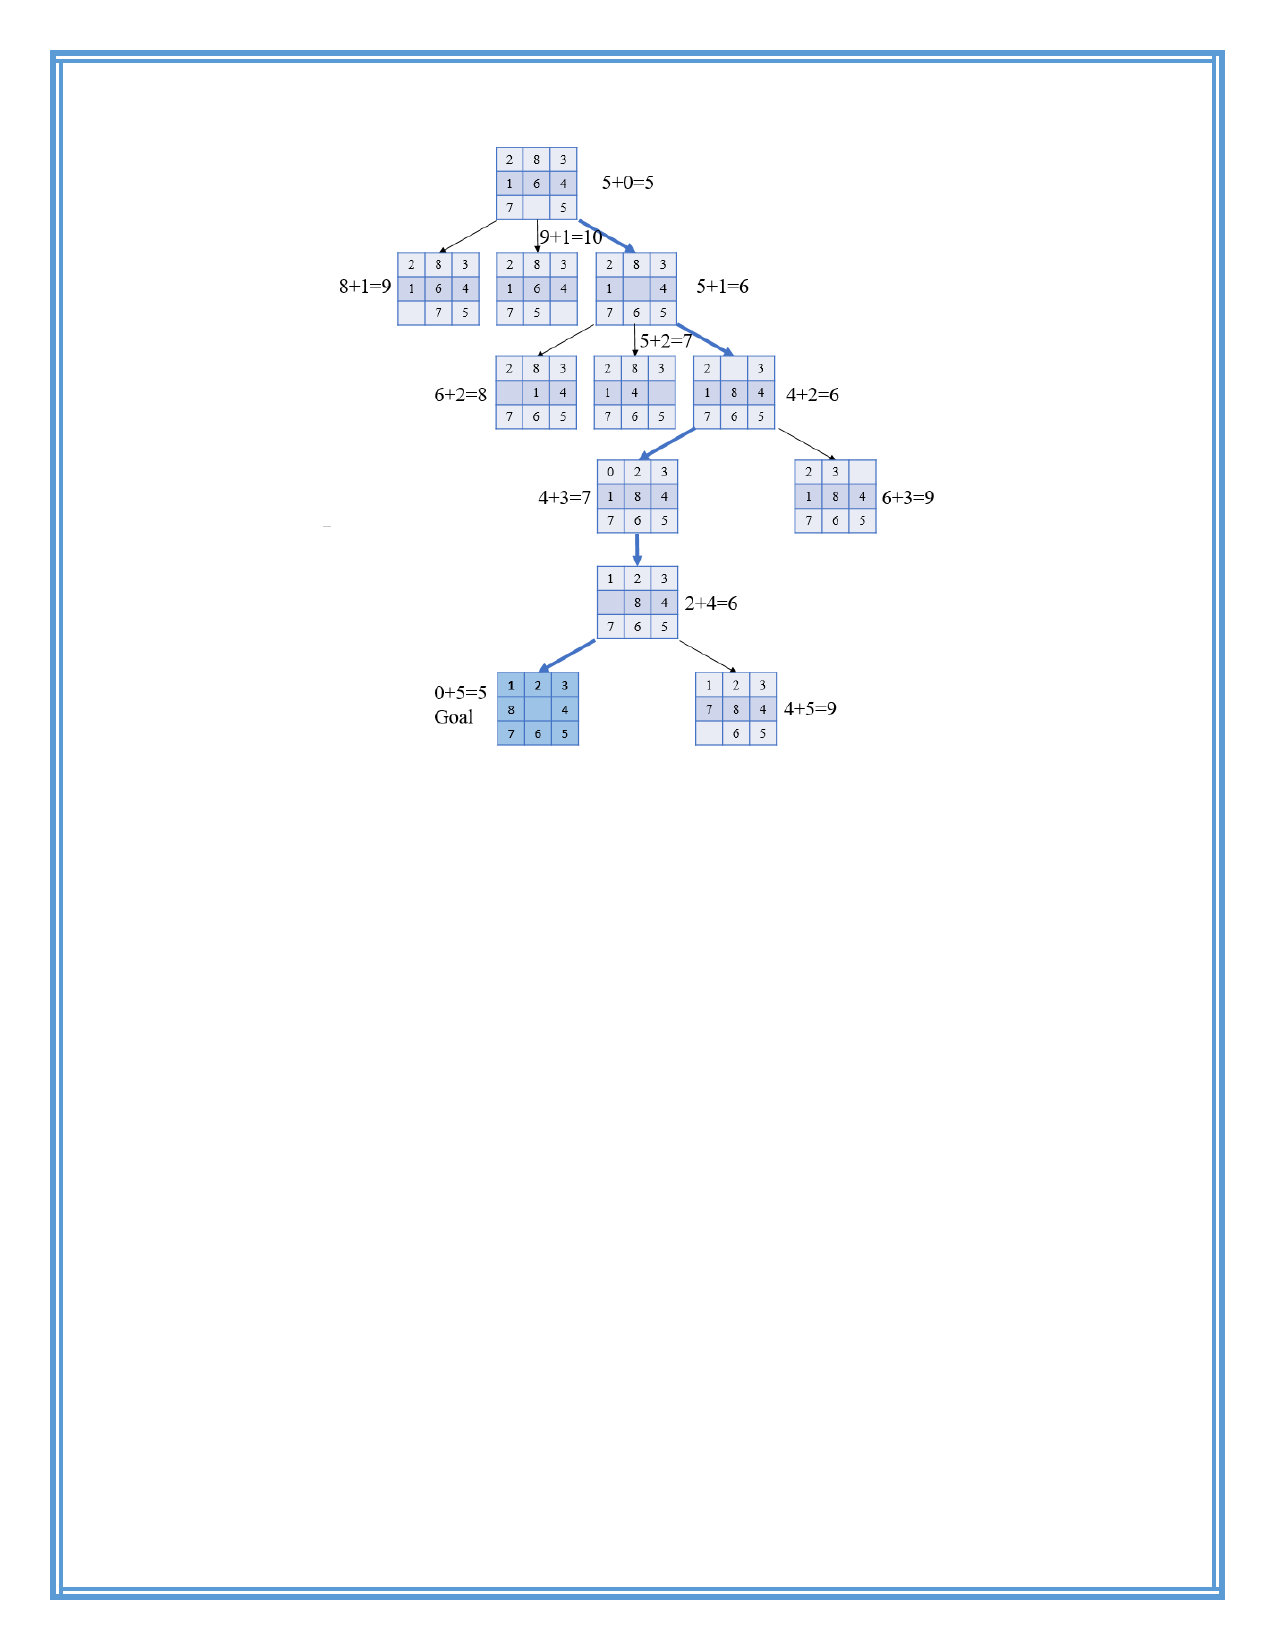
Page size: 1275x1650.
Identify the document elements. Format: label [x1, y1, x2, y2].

picture [293, 147, 982, 749]
